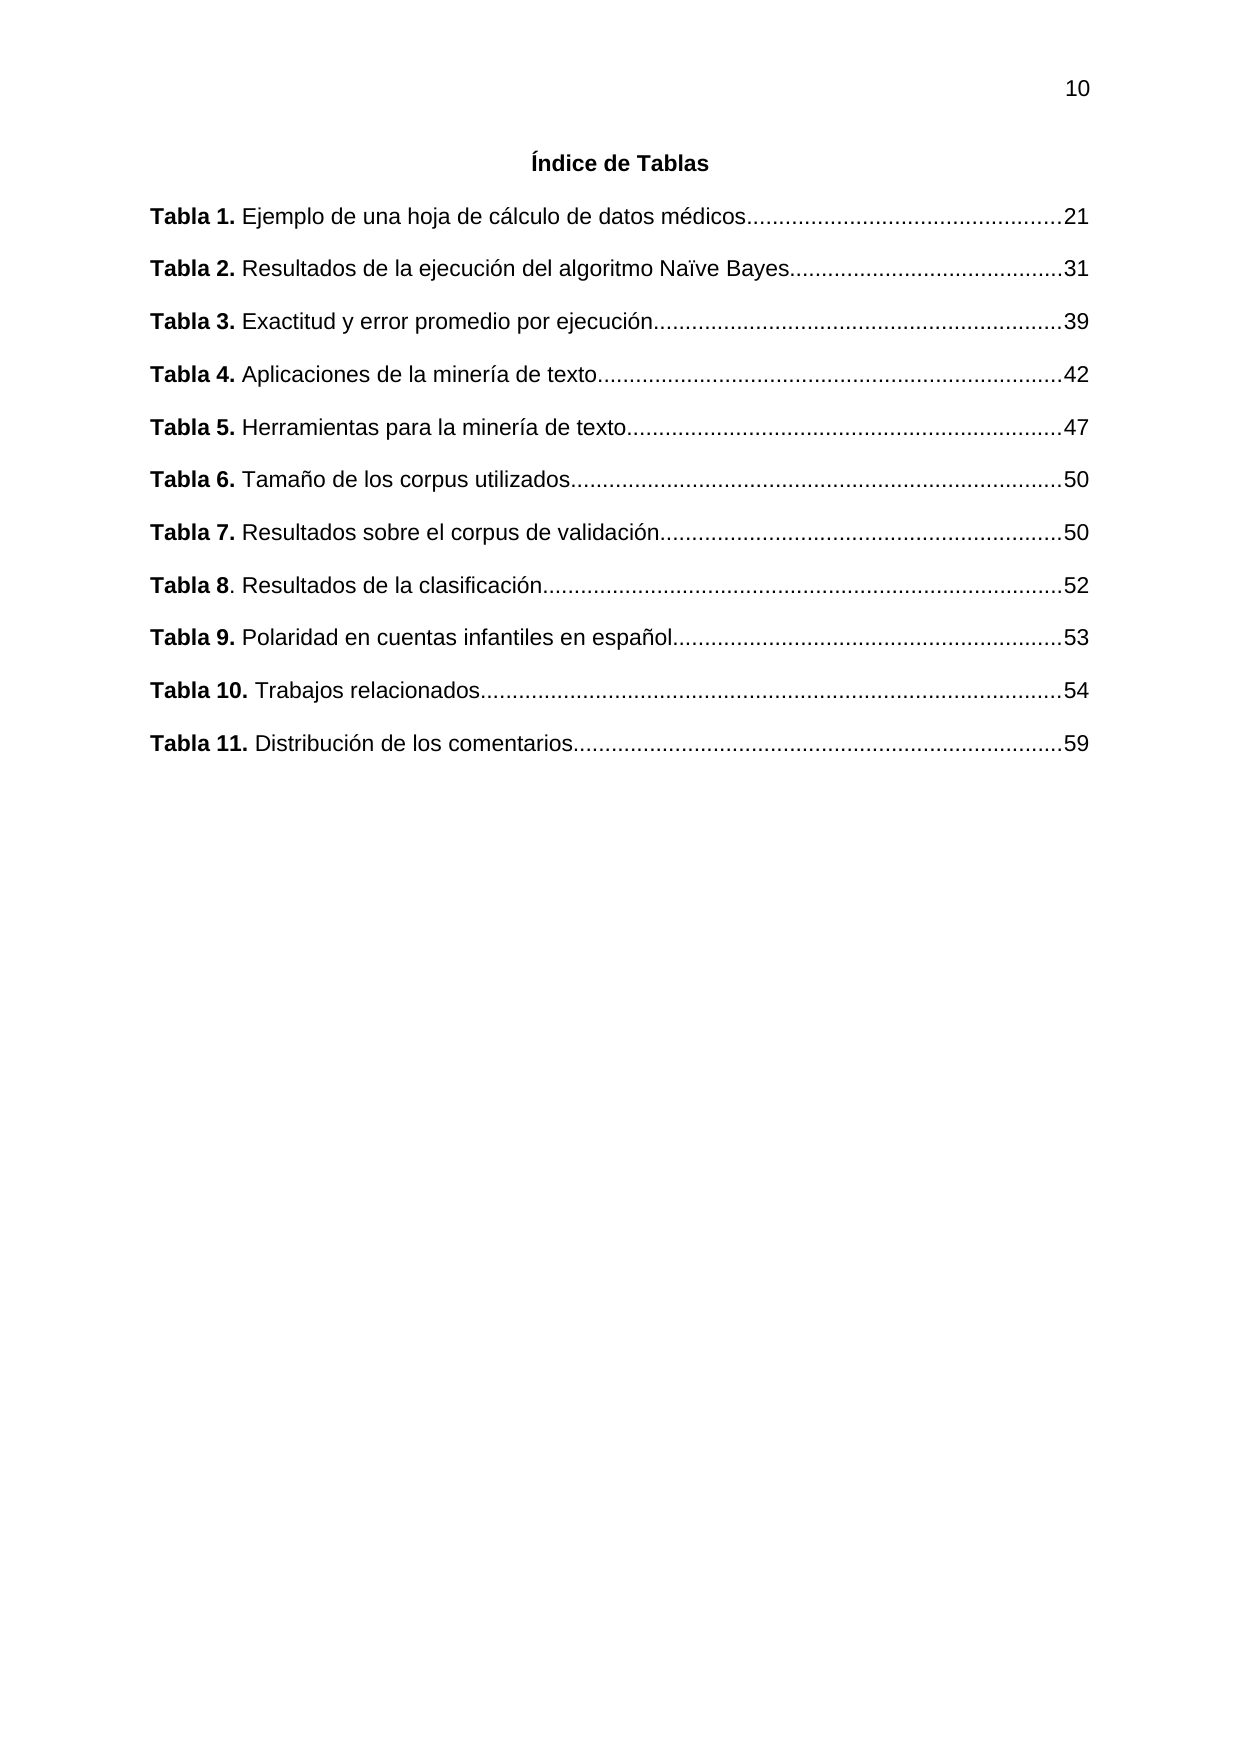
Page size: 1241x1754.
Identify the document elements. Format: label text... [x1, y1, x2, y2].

text Tabla 9. Polaridad en cuentas infantiles en español 53 [150, 624, 1090, 651]
text Tabla 4. Aplicaciones de la minería de texto. 42 [150, 361, 1090, 387]
text Tabla 6. Tamaño de los corpus utilizados 50 [150, 466, 1090, 493]
text Tabla 7. Resultados sobre el corpus de validación 50 [150, 519, 1090, 545]
subtitle Índice de Tablas [150, 150, 1090, 176]
text Tabla 3. Exactitud y error promedio por ejecución 39 [150, 308, 1090, 334]
text Tabla 5. Herramientas para la minería de texto 47 [150, 413, 1090, 440]
text Tabla 10. Trabajos relacionados 54 [150, 677, 1090, 703]
text Tabla 1. Ejemplo de una hoja de cálculo de datos médicos 21 [150, 203, 1090, 229]
text Tabla 11. Distribución de los comentarios 59 [150, 730, 1090, 756]
text Tabla 8. Resultados de la clasificación 52 [150, 572, 1090, 598]
text Tabla 2. Resultados de la ejecución del algoritmo Naïve Bayes 31 [150, 255, 1090, 282]
